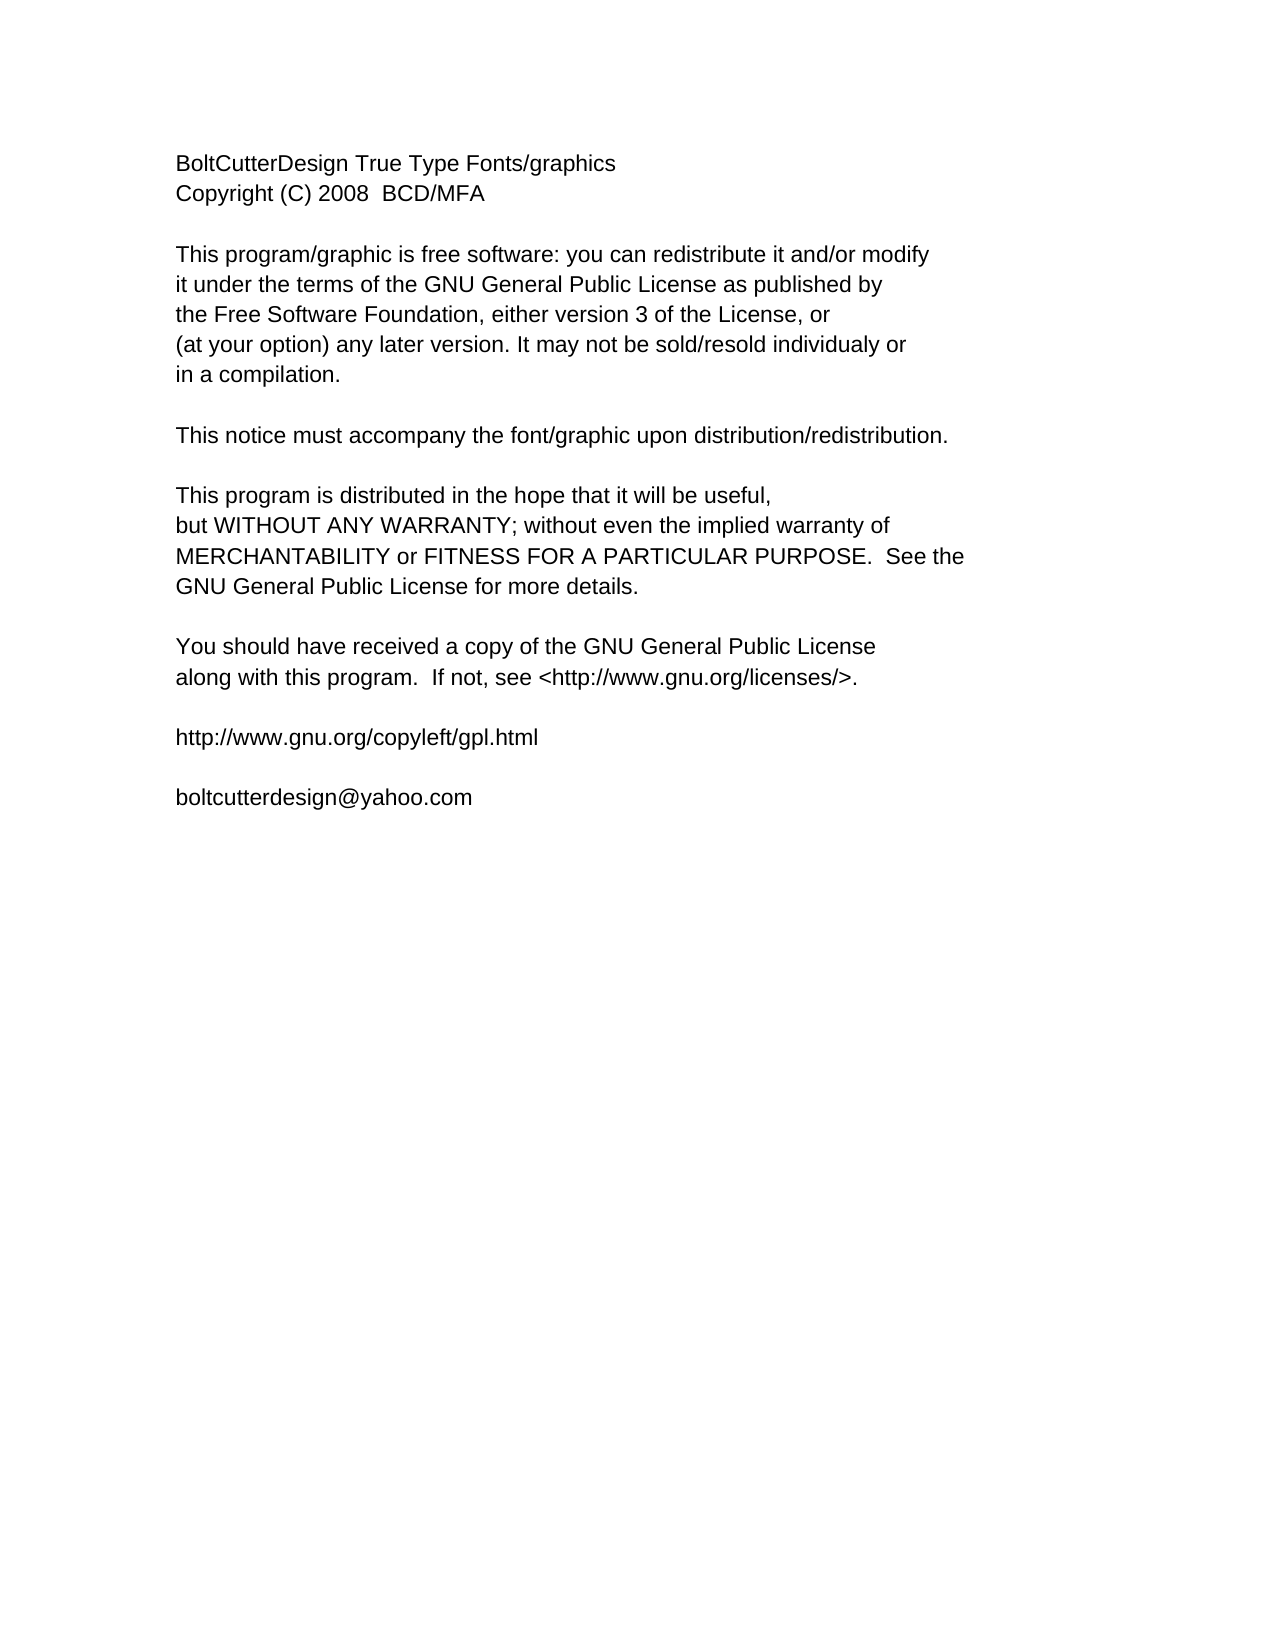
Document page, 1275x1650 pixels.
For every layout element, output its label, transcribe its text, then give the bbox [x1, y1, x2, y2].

text http://www.gnu.org/copyleft/gpl.html [150, 724, 1125, 750]
text (at your option) any later version. It may not be sold/resold individualy or [150, 331, 1125, 358]
text BoltCutterDesign True Type Fonts/graphics [150, 150, 1125, 176]
text in a compilation. [150, 361, 1125, 388]
text it under the terms of the GNU General Public License as published by [150, 271, 1125, 297]
text Copyright (C) 2008 BCD/MFA [150, 180, 1125, 207]
text GNU General Public License for more details. [150, 573, 1125, 599]
text This program/graphic is free software: you can redistribute it and/or modify [150, 241, 1125, 267]
text MERCHANTABILITY or FITNESS FOR A PARTICULAR PURPOSE. See the [150, 543, 1125, 569]
text This notice must accompany the font/graphic upon distribution/redistribution. [150, 422, 1125, 448]
text You should have received a copy of the GNU General Public License [150, 633, 1125, 660]
text but WITHOUT ANY WARRANTY; without even the implied warranty of [150, 512, 1125, 539]
text boltcutterdesign@yahoo.com [150, 784, 1125, 811]
text along with this program. If not, see <http://www.gnu.org/licenses/>. [150, 663, 1125, 690]
text the Free Software Foundation, either version 3 of the License, or [150, 301, 1125, 327]
text This program is distributed in the hope that it will be useful, [150, 482, 1125, 509]
